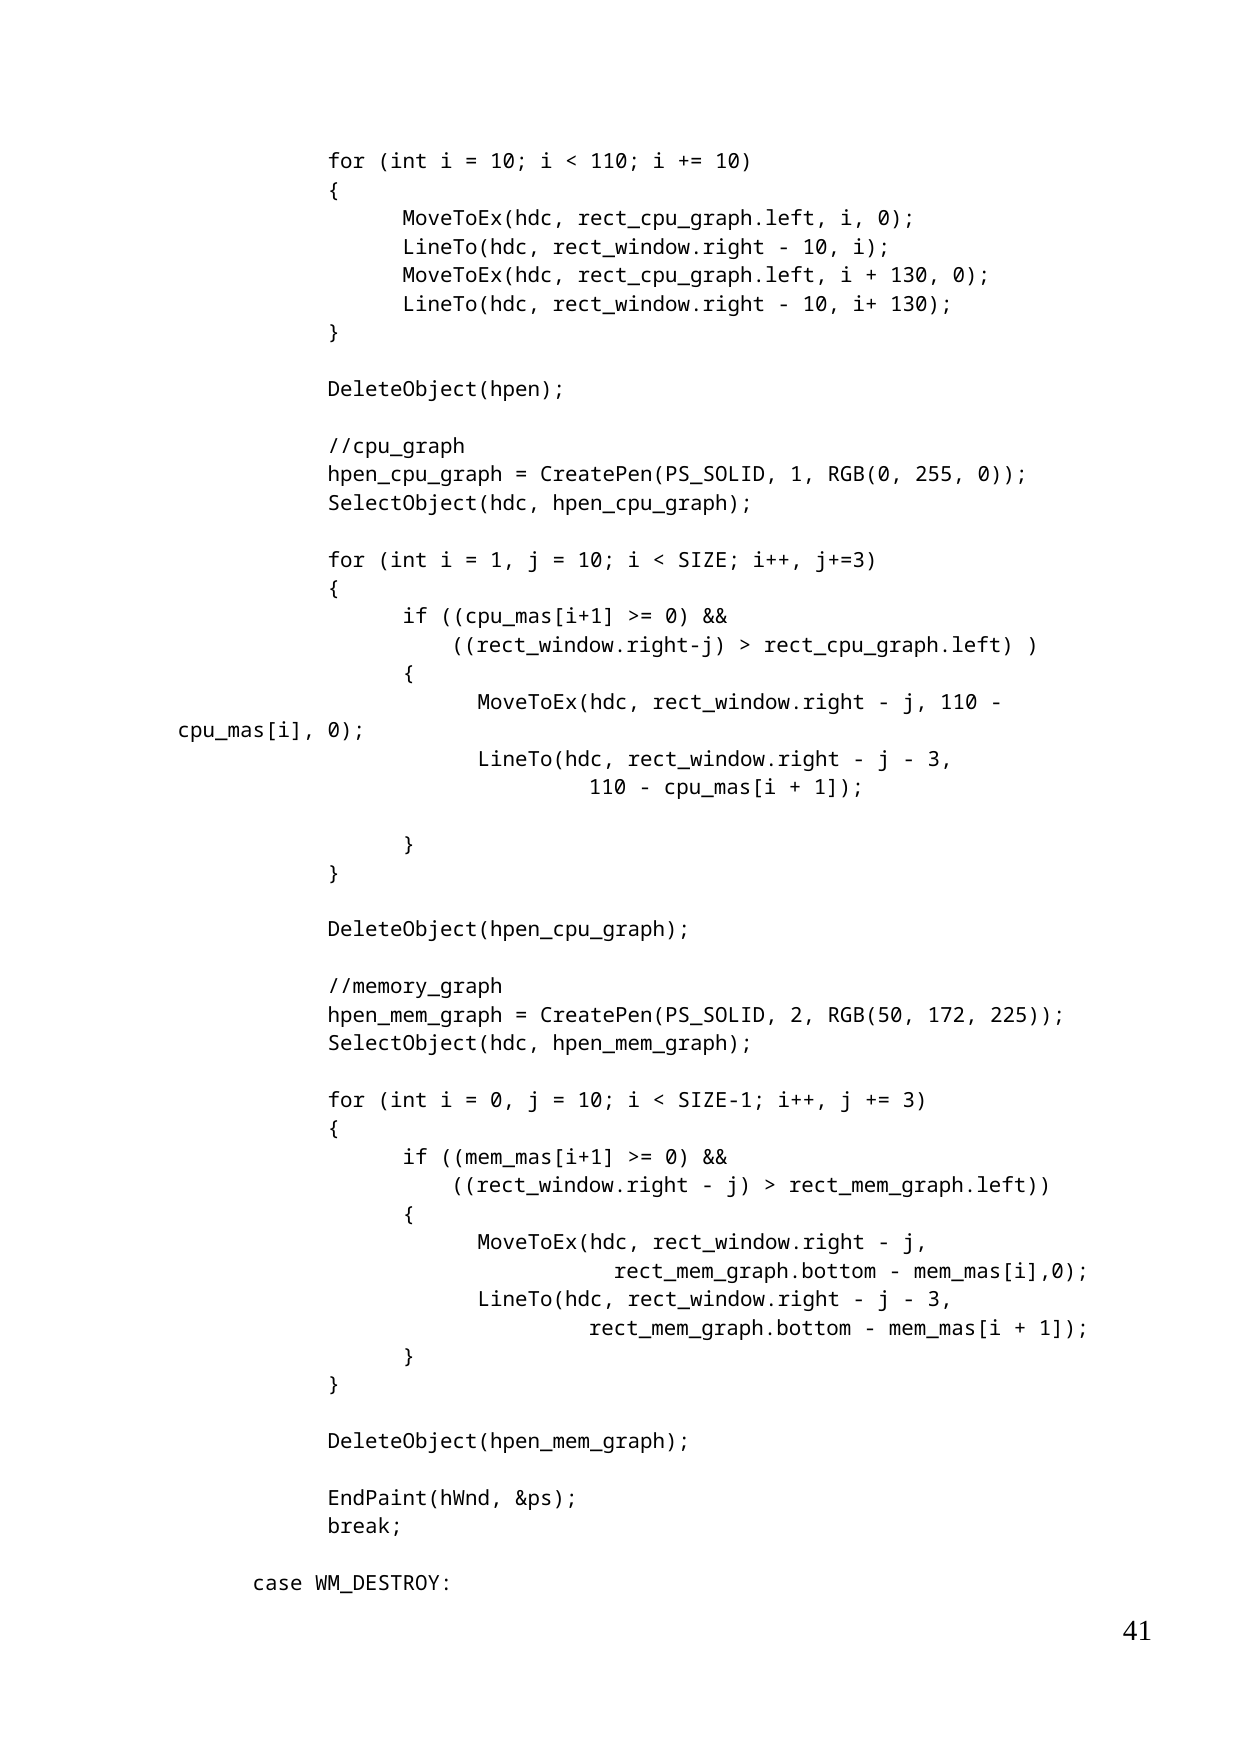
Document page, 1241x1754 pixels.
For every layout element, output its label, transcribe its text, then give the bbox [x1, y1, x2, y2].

text } [177, 1369, 1152, 1398]
text rect_mem_graph.bottom - mem_mas[i],0); [177, 1256, 1152, 1284]
text } [177, 317, 1152, 346]
text } [177, 1341, 1152, 1369]
text { [177, 658, 1152, 687]
text LineTo(hdc, rect_window.right - 10, i+ 130); [177, 289, 1152, 317]
text { [177, 1199, 1152, 1227]
text for (int i = 0, j = 10; i < SIZE-1; i++, j += 3) [177, 1085, 1152, 1113]
text { [177, 1113, 1152, 1142]
text { [177, 175, 1152, 203]
text if ((cpu_mas[i+1] >= 0) && [177, 602, 1152, 630]
text LineTo(hdc, rect_window.right - 10, i); [177, 232, 1152, 260]
text for (int i = 1, j = 10; i < SIZE; i++, j+=3) [177, 545, 1152, 573]
text break; [177, 1512, 1152, 1540]
text MoveToEx(hdc, rect_cpu_graph.left, i, 0); [177, 203, 1152, 232]
text ((rect_window.right-j) > rect_cpu_graph.left) ) [177, 630, 1152, 658]
text SelectObject(hdc, hpen_cpu_graph); [177, 488, 1152, 516]
text MoveToEx(hdc, rect_cpu_graph.left, i + 130, 0); [177, 260, 1152, 289]
text rect_mem_graph.bottom - mem_mas[i + 1]); [177, 1313, 1152, 1341]
text //cpu_graph [177, 431, 1152, 459]
text DeleteObject(hpen_cpu_graph); [177, 914, 1152, 943]
text } [177, 858, 1152, 886]
text hpen_mem_graph = CreatePen(PS_SOLID, 2, RGB(50, 172, 225)); [177, 1000, 1152, 1028]
text LineTo(hdc, rect_window.right - j - 3, [177, 744, 1152, 772]
text ((rect_window.right - j) > rect_mem_graph.left)) [177, 1170, 1152, 1199]
text if ((mem_mas[i+1] >= 0) && [177, 1142, 1152, 1170]
text hpen_cpu_graph = CreatePen(PS_SOLID, 1, RGB(0, 255, 0)); [177, 459, 1152, 488]
text 110 - cpu_mas[i + 1]); [177, 772, 1152, 801]
text DeleteObject(hpen); [177, 374, 1152, 403]
text MoveToEx(hdc, rect_window.right - j, 110 - cpu_mas[i], 0); [177, 687, 1152, 744]
text } [177, 829, 1152, 858]
text { [177, 573, 1152, 602]
text SelectObject(hdc, hpen_mem_graph); [177, 1028, 1152, 1057]
text //memory_graph [177, 971, 1152, 1000]
text EndPaint(hWnd, &ps); [177, 1483, 1152, 1512]
text LineTo(hdc, rect_window.right - j - 3, [177, 1284, 1152, 1313]
text DeleteObject(hpen_mem_graph); [177, 1426, 1152, 1455]
text for (int i = 10; i < 110; i += 10) [177, 147, 1152, 175]
text MoveToEx(hdc, rect_window.right - j, [177, 1227, 1152, 1256]
text case WM_DESTROY: [177, 1568, 1152, 1597]
